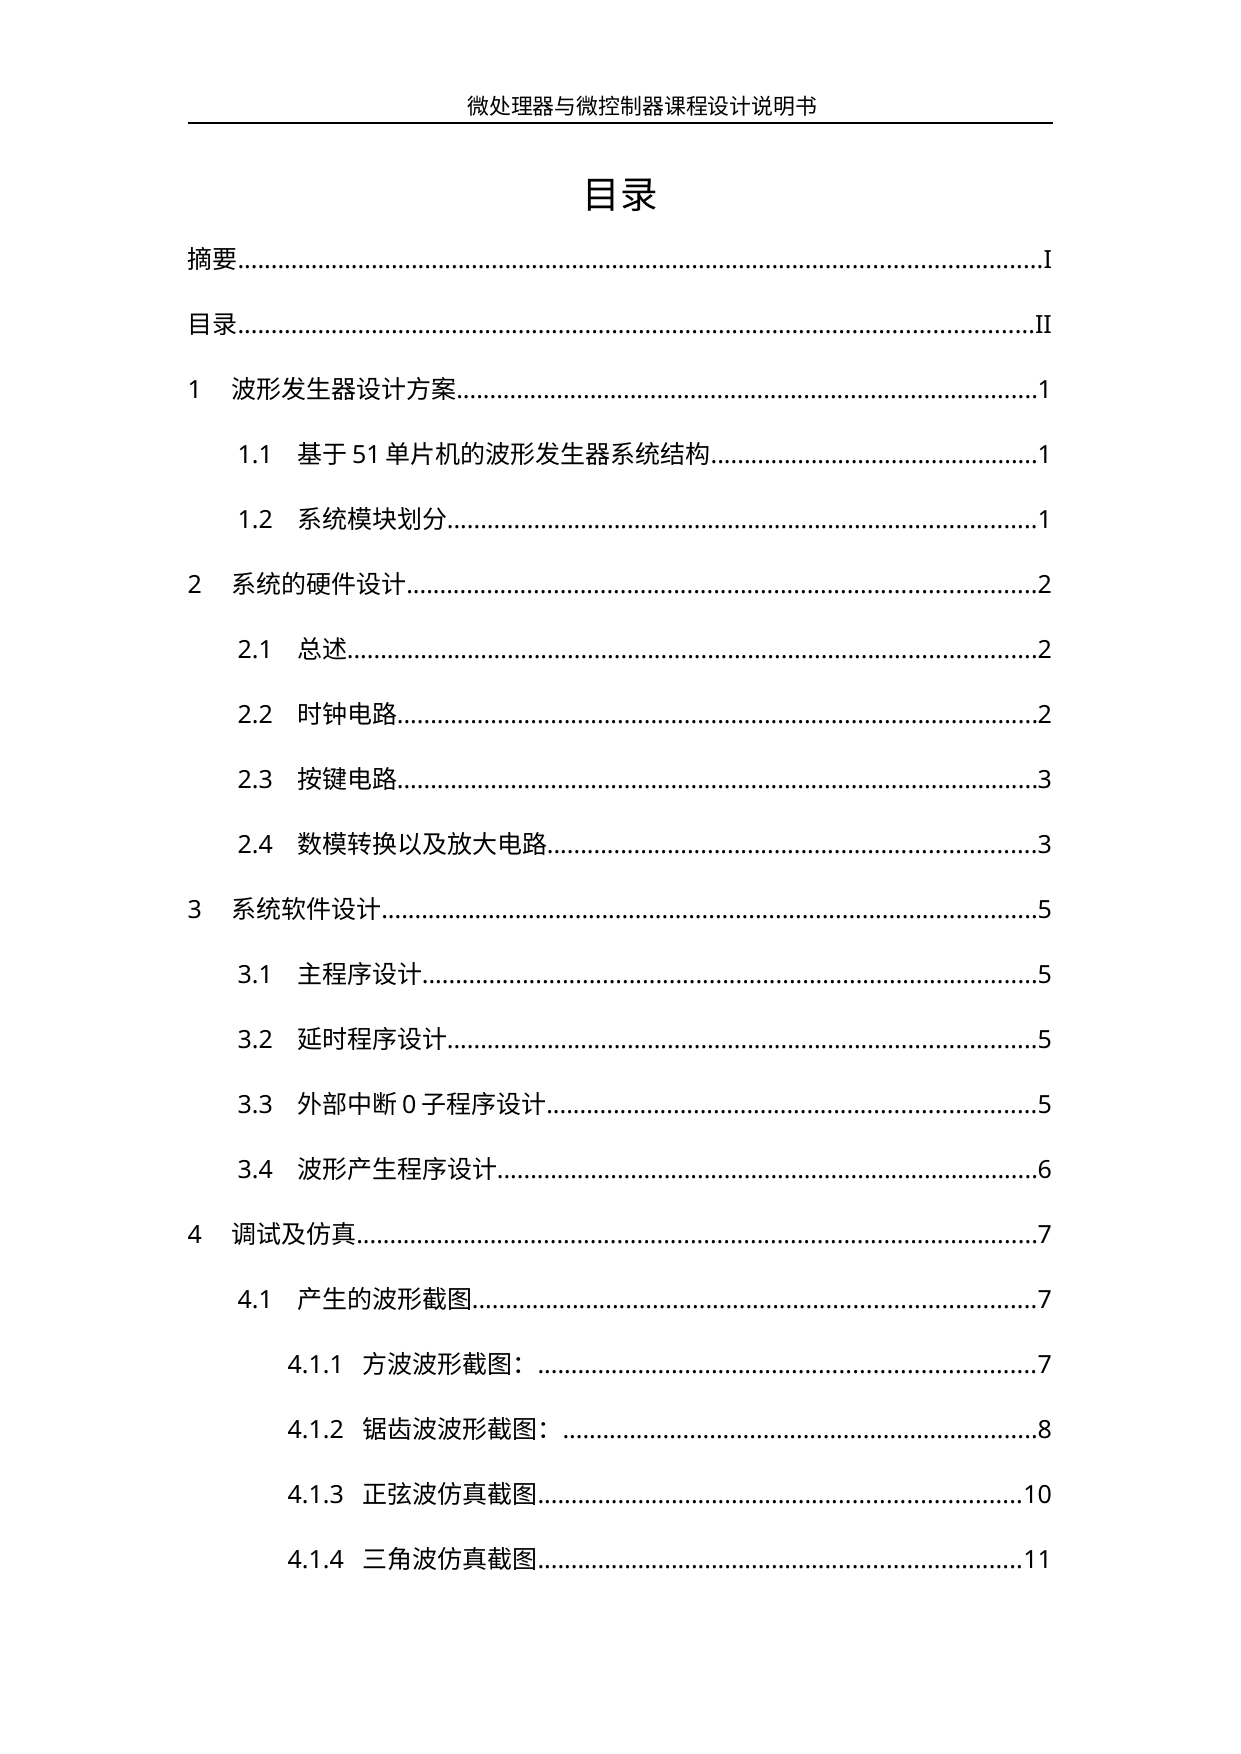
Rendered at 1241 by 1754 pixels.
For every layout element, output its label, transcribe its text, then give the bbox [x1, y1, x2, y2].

text 4.1.2 锯齿波波形截图： 8 [287, 1395, 1053, 1460]
text 4 调试及仿真 7 [187, 1200, 1053, 1265]
text 1.1 基于51单片机的波形发生器系统结构 1 [237, 420, 1053, 485]
text 4.1.1 方波波形截图： 7 [287, 1330, 1053, 1395]
text 2.3 按键电路 3 [237, 745, 1053, 810]
text 3.4 波形产生程序设计 6 [237, 1135, 1053, 1200]
text 3.2 延时程序设计 5 [237, 1005, 1053, 1070]
text 2.4 数模转换以及放大电路 3 [237, 810, 1053, 875]
text 目录 [187, 160, 1053, 225]
text 摘要 I [187, 225, 1053, 290]
text 目录 II [187, 290, 1053, 355]
text 1 波形发生器设计方案 1 [187, 355, 1053, 420]
text 4.1 产生的波形截图 7 [237, 1265, 1053, 1330]
text 4.1.4 三角波仿真截图 11 [287, 1525, 1053, 1590]
text 2.2 时钟电路 2 [237, 680, 1053, 745]
text 1.2 系统模块划分 1 [237, 485, 1053, 550]
text 2.1 总述 2 [237, 615, 1053, 680]
text 4.1.3 正弦波仿真截图 10 [287, 1460, 1053, 1525]
text 2 系统的硬件设计 2 [187, 550, 1053, 615]
text 3.1 主程序设计 5 [237, 940, 1053, 1005]
text 3.3 外部中断0子程序设计 5 [237, 1070, 1053, 1135]
text 3 系统软件设计 5 [187, 875, 1053, 940]
